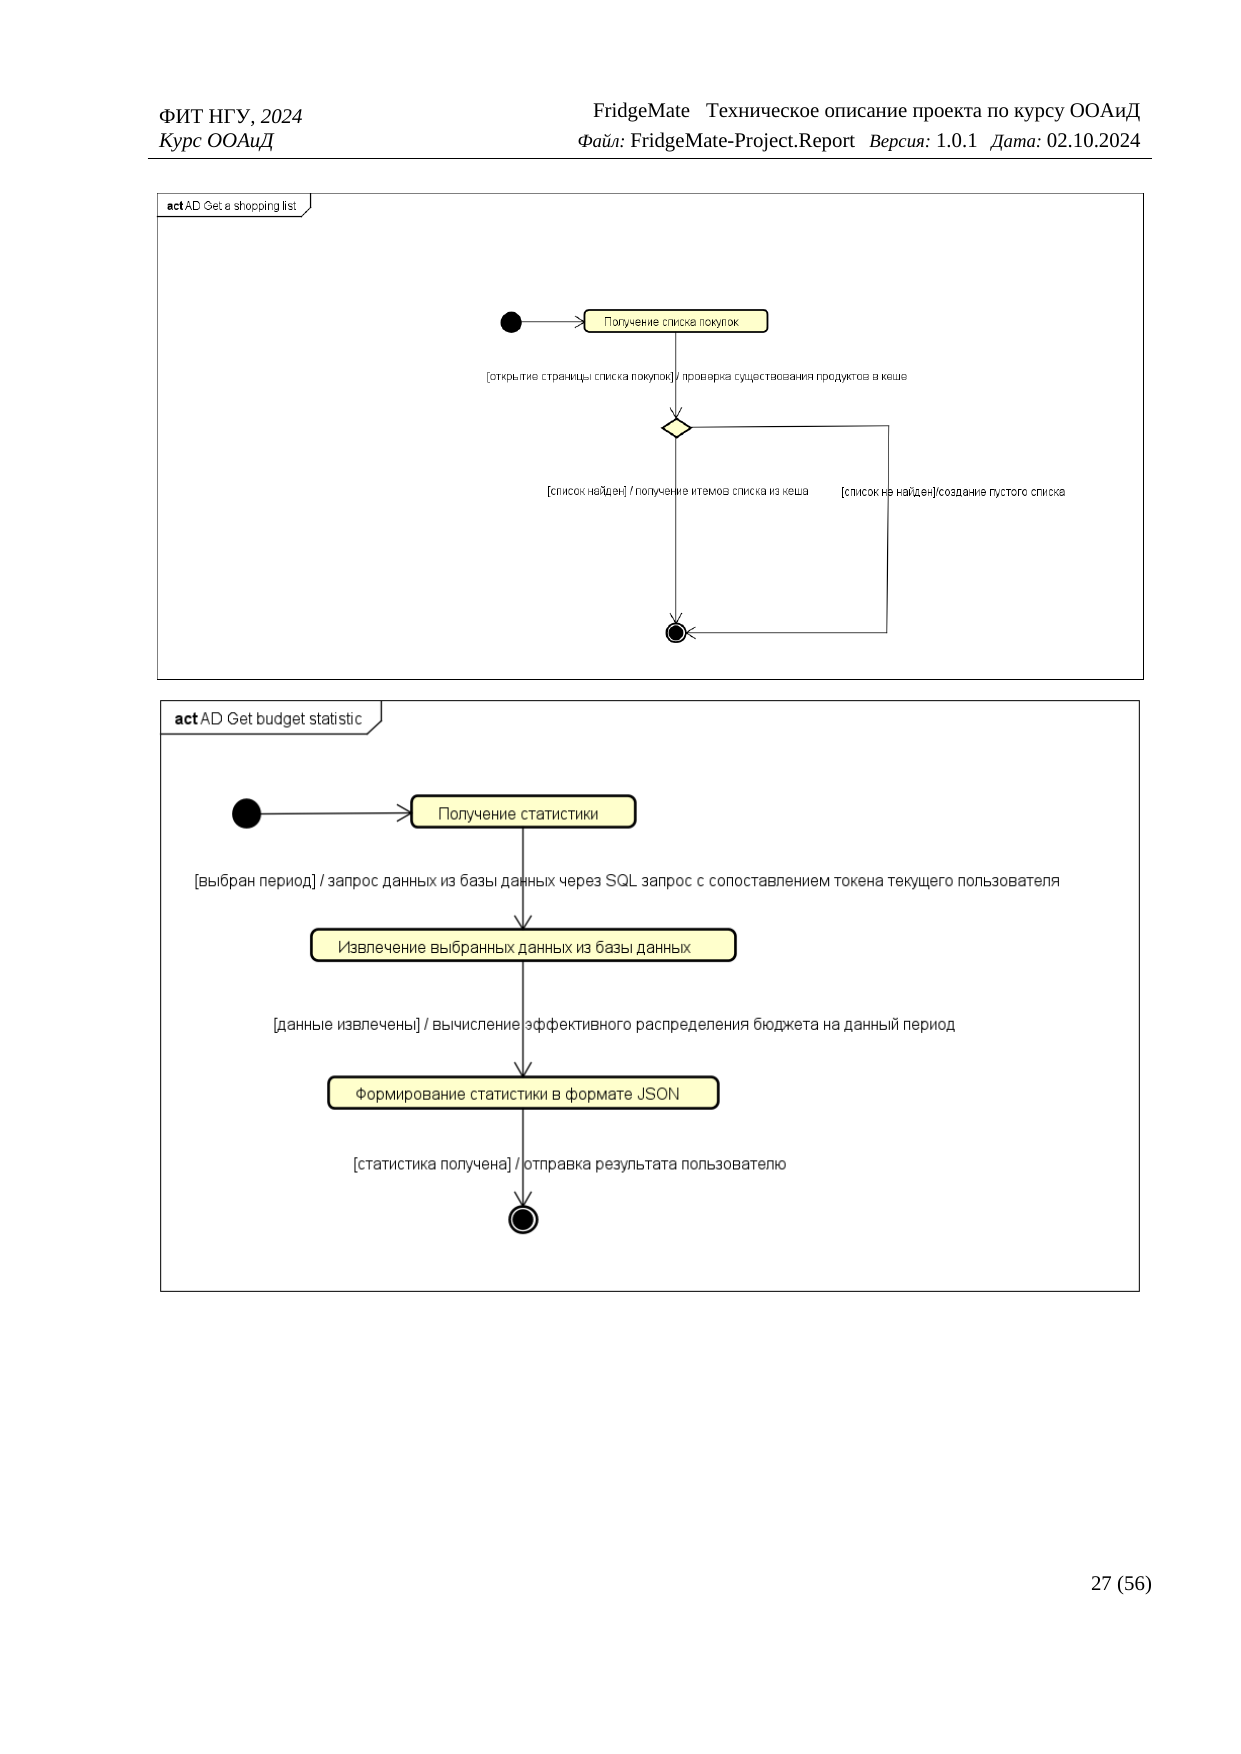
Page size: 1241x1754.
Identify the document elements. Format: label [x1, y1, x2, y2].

picture [147, 183, 1152, 1304]
